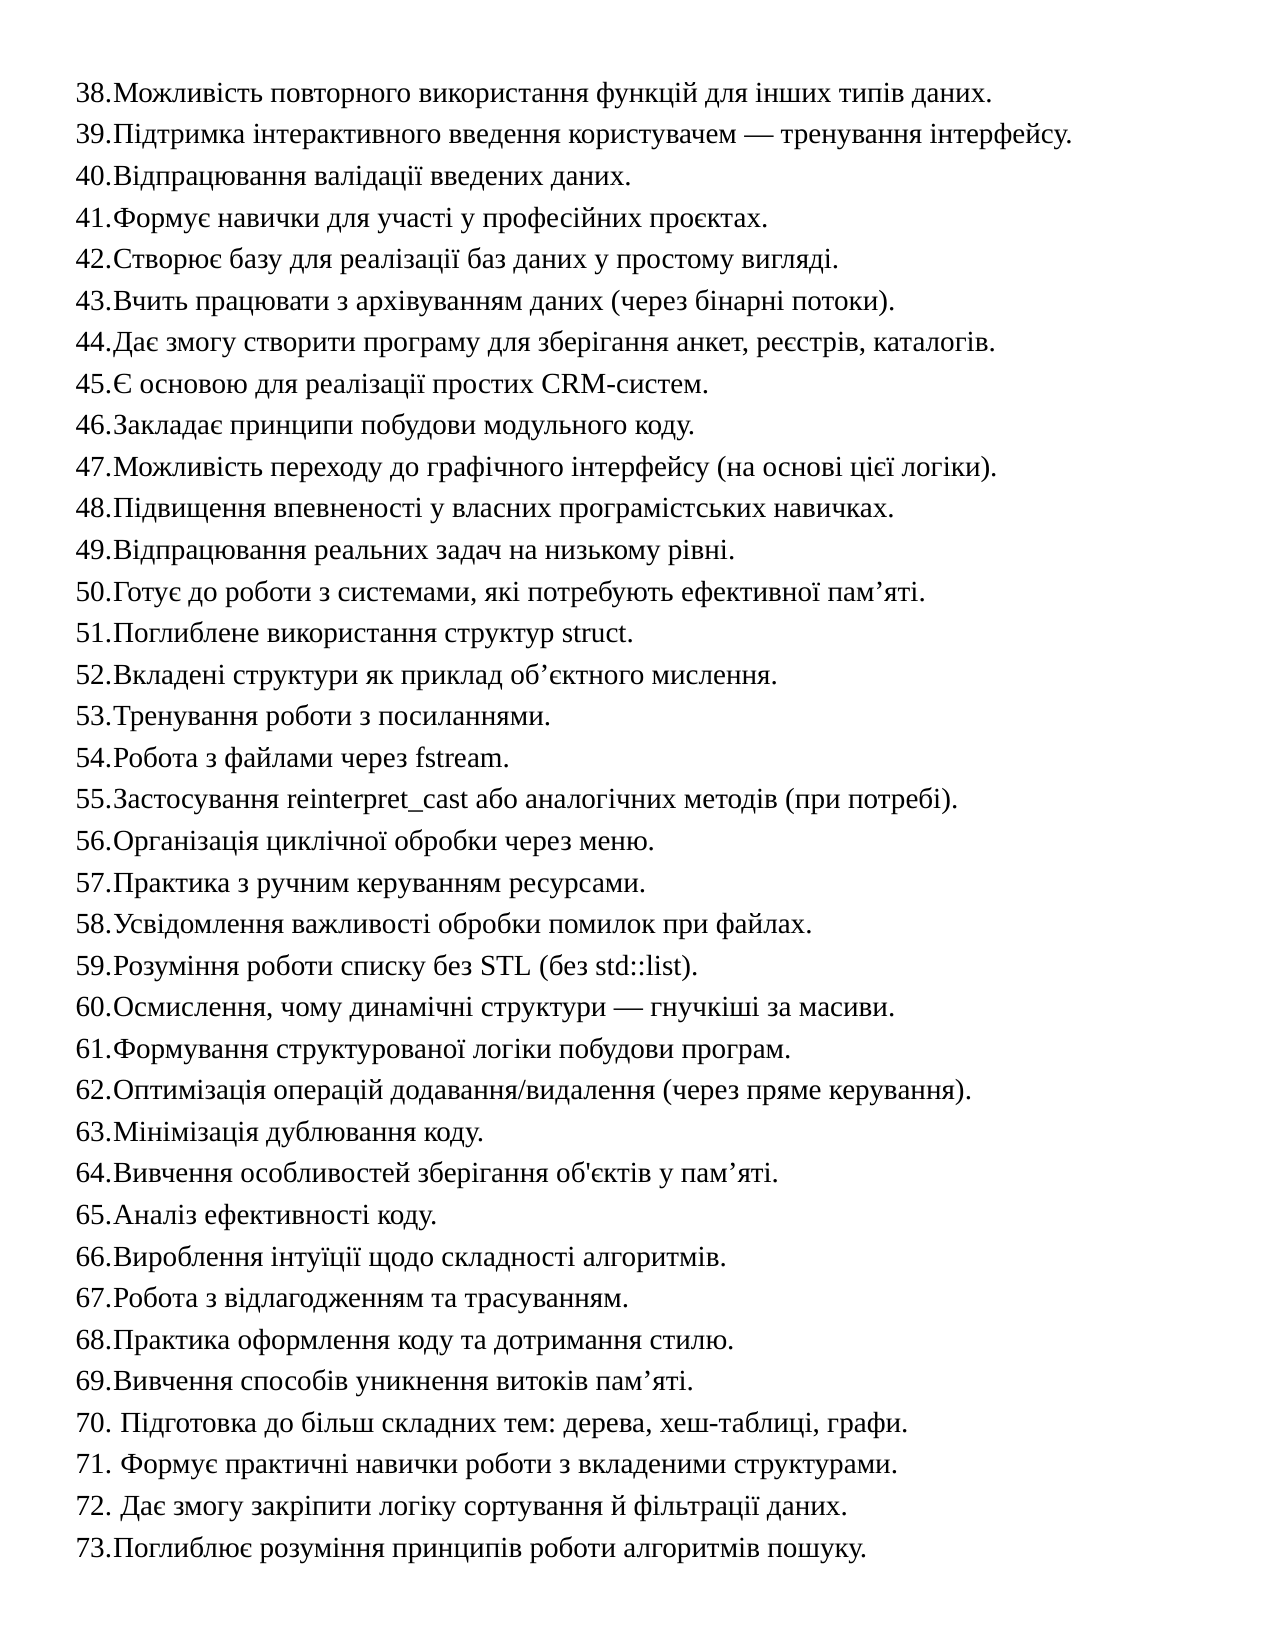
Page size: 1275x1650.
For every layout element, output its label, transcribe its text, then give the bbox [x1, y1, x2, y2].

list Вивчення особливостей зберігання об'єктів у пам’яті. [75, 1239, 1200, 1272]
list Можливість повторного використання функцій для інших типів даних. [75, 158, 1200, 192]
list Практика оформлення коду та дотримання стилю. [75, 1405, 1200, 1438]
list Підтримка інтерактивного введення користувачем — тренування інтерфейсу. [75, 200, 1200, 233]
list Робота з файлами через fstream. [75, 823, 1200, 857]
list Аналіз ефективності коду. [75, 1280, 1200, 1314]
list Відпрацювання реальних задач на низькому рівні. [75, 615, 1200, 649]
list Побудова зв’язаного списку — база для більш складних структур (дерева, графи). [75, 117, 1200, 150]
list Вироблення інтуїції щодо складності алгоритмів. [75, 1322, 1200, 1355]
list Відпрацювання валідації введених даних. [75, 241, 1200, 275]
list Закладає принципи побудови модульного коду. [75, 491, 1200, 524]
list Створює базу для реалізації баз даних у простому вигляді. [75, 324, 1200, 358]
list Застосування reinterpret_cast або аналогічних методів (при потребі). [75, 865, 1200, 898]
list Вчить працювати з архівуванням даних (через бінарні потоки). [75, 366, 1200, 399]
list Підвищення впевненості у власних програмістських навичках. [75, 574, 1200, 607]
list Поглиблене використання структур struct. [75, 698, 1200, 732]
list Робота з відлагодженням та трасуванням. [75, 1363, 1200, 1397]
list Тренування роботи з посиланнями. [75, 782, 1200, 815]
list Є основою для реалізації простих CRM-систем. [75, 449, 1200, 483]
list Формування структурованої логіки побудови програм. [75, 1114, 1200, 1148]
list Зчитування з бінарного файлу — вивчення послідовності байтів. [75, 75, 1200, 108]
list Практика з ручним керуванням ресурсами. [75, 948, 1200, 981]
list Осмислення, чому динамічні структури — гнучкіші за масиви. [75, 1072, 1200, 1106]
list Усвідомлення важливості обробки помилок при файлах. [75, 989, 1200, 1023]
list Можливість переходу до графічного інтерфейсу (на основі цієї логіки). [75, 532, 1200, 566]
list Вкладені структури як приклад об’єктного мислення. [75, 740, 1200, 773]
list Готує до роботи з системами, які потребують ефективної пам’яті. [75, 657, 1200, 690]
list Оптимізація операцій додавання/видалення (через пряме керування). [75, 1156, 1200, 1189]
list Вивчення способів уникнення витоків пам’яті. [75, 1447, 1200, 1480]
list Формує практичні навички роботи з вкладеними структурами. [75, 1530, 1200, 1563]
list Дає змогу створити програму для зберігання анкет, реєстрів, каталогів. [75, 407, 1200, 441]
list Розуміння роботи списку без STL (без std::list). [75, 1031, 1200, 1064]
list Підготовка до більш складних тем: дерева, хеш-таблиці, графи. [75, 1488, 1200, 1522]
list Організація циклічної обробки через меню. [75, 906, 1200, 940]
list Формує навички для участі у професійних проєктах. [75, 283, 1200, 316]
list Мінімізація дублювання коду. [75, 1197, 1200, 1231]
